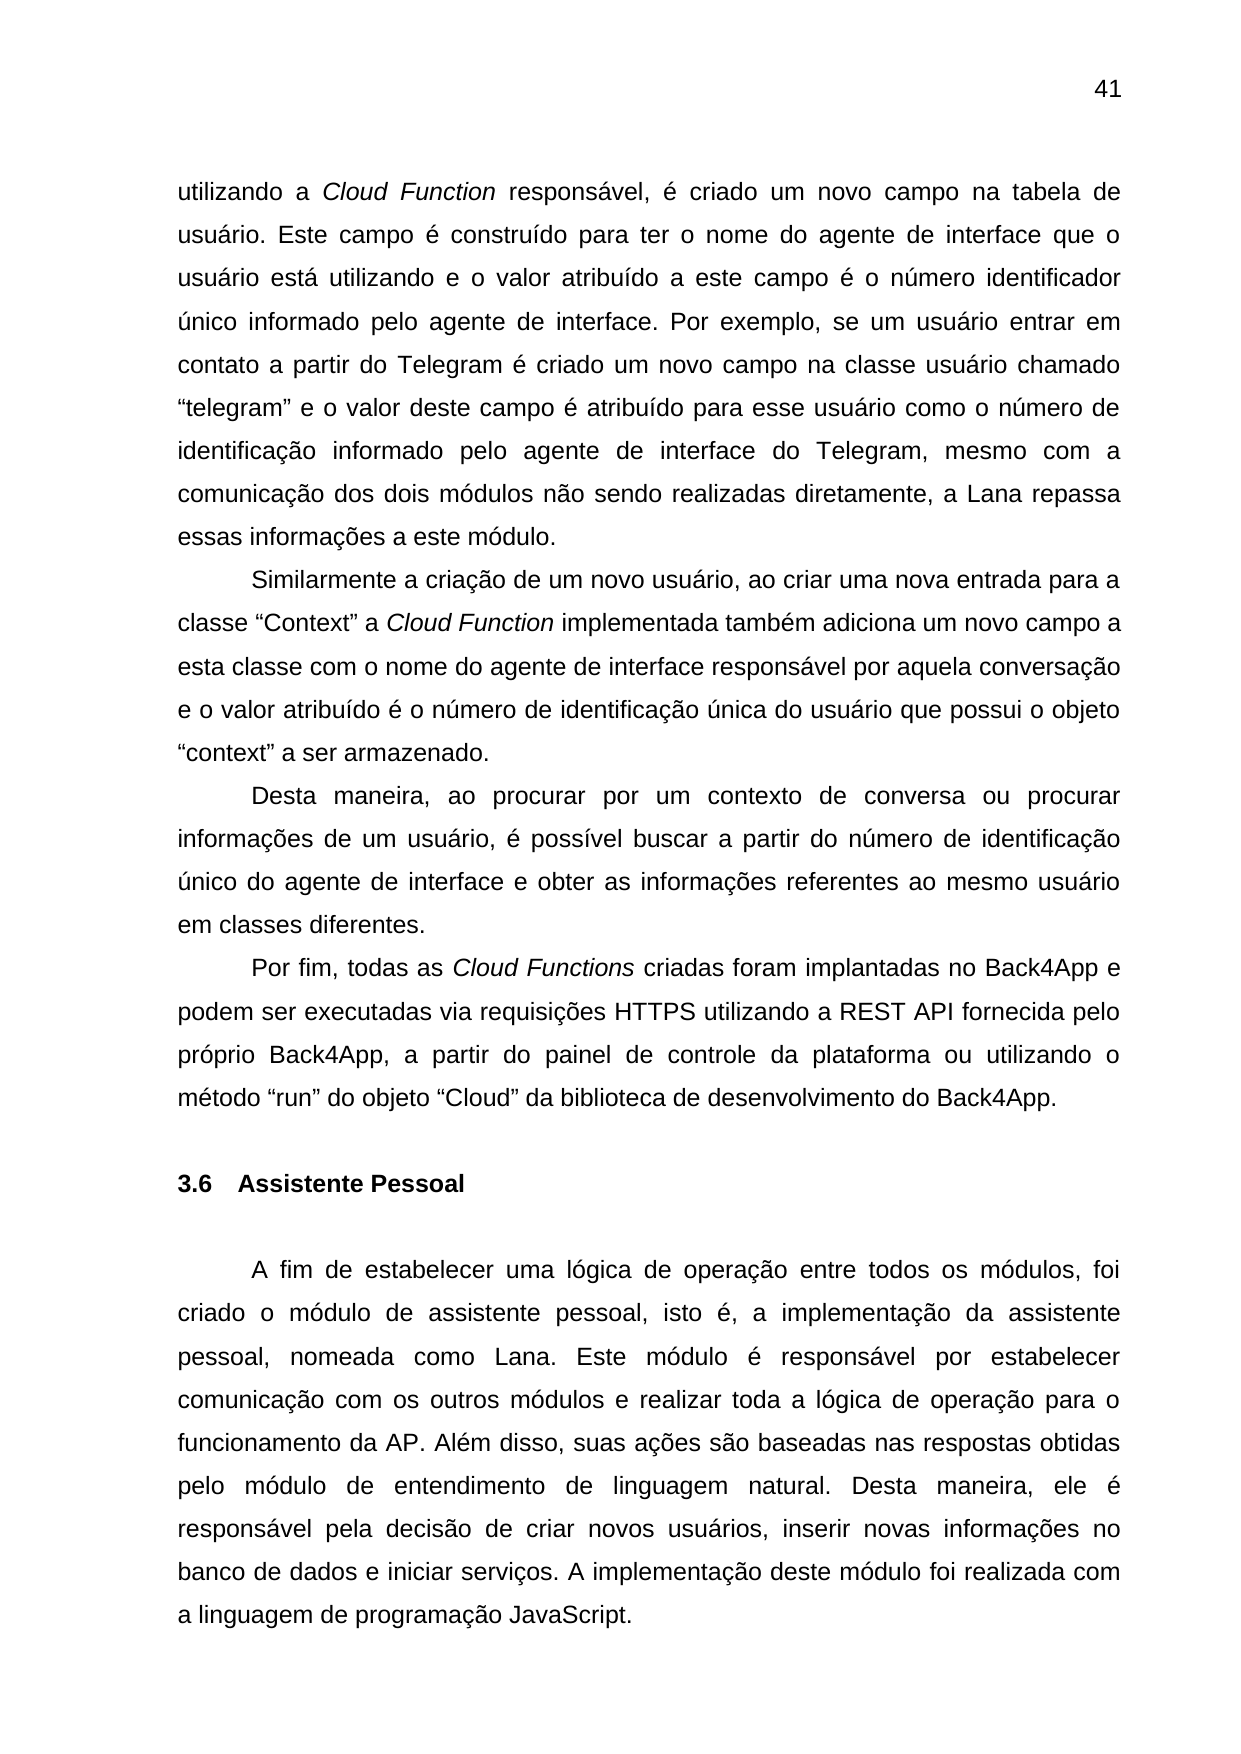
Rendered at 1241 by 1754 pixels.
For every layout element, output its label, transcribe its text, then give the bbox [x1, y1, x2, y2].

text A fim de estabelecer uma lógica de operação entre todos os módulos, foi criado o módulo de assistente pessoal, isto é, a implementação da assistente pessoal, nomeada como Lana. Este módulo é responsável por estabelecer comunicação com os outros módulos e realizar toda a lógica de operação para o funcionamento da AP. Além disso, suas ações são baseadas nas respostas obtidas pelo módulo de entendimento de linguagem natural. Desta maneira, ele é responsável pela decisão de criar novos usuários, inserir novas informações no banco de dados e iniciar serviços. A implementação deste módulo foi realizada com a linguagem de programação JavaScript. [177, 1255, 1122, 1629]
subtitle Assistente Pessoal [177, 1169, 1122, 1198]
text Desta maneira, ao procurar por um contexto de conversa ou procurar informações de um usuário, é possível buscar a partir do número de identificação único do agente de interface e obter as informações referentes ao mesmo usuário em classes diferentes. [177, 781, 1122, 939]
text Similarmente a criação de um novo usuário, ao criar uma nova entrada para a classe “Context” a Cloud Function implementada também adiciona um novo campo a esta classe com o nome do agente de interface responsável por aquela conversação e o valor atribuído é o número de identificação única do usuário que possui o objeto “context” a ser armazenado. [177, 565, 1122, 767]
text Por fim, todas as Cloud Functions criadas foram implantadas no Back4App e podem ser executadas via requisições HTTPS utilizando a REST API fornecida pelo próprio Back4App, a partir do painel de controle da plataforma ou utilizando o método “run” do objeto “Cloud” da biblioteca de desenvolvimento do Back4App. [177, 953, 1122, 1112]
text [177, 177, 1122, 551]
